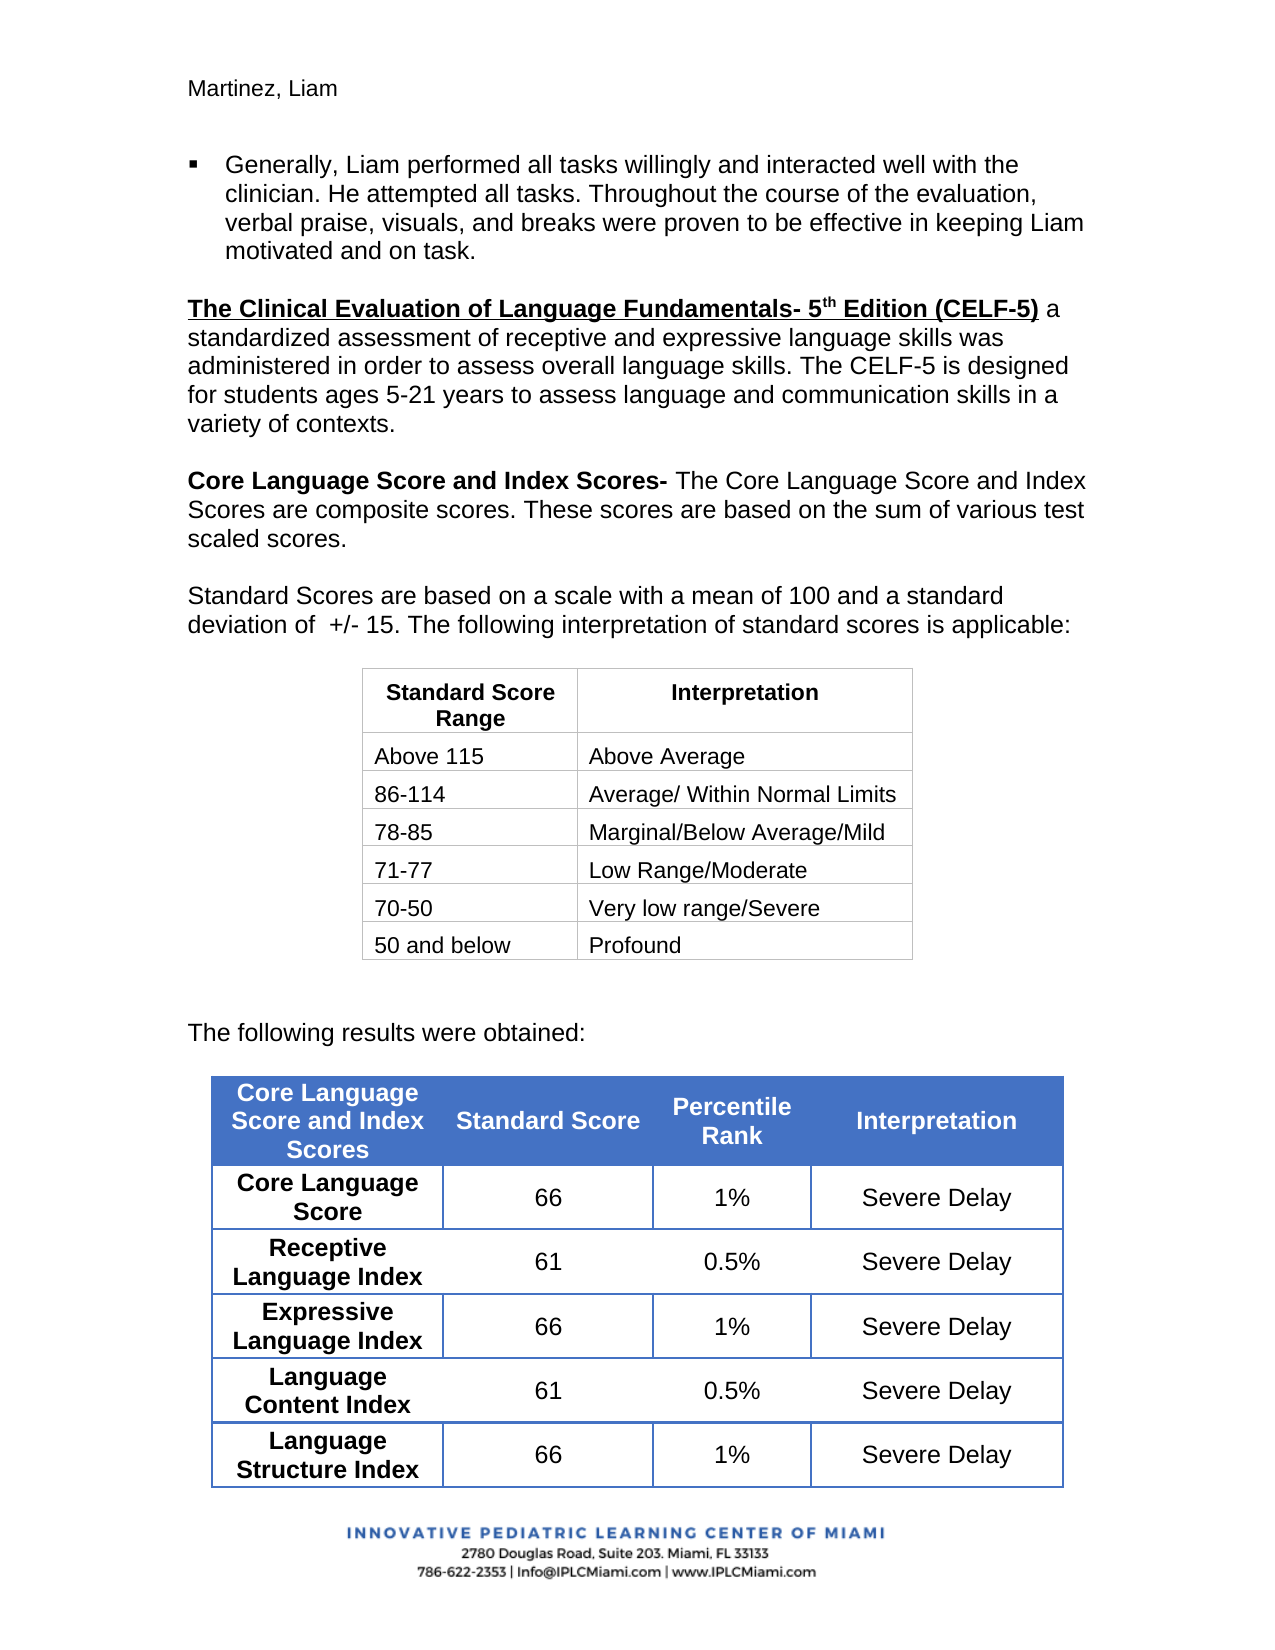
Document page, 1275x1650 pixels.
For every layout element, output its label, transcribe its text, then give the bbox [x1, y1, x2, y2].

table_cell Core Language Score [213, 1166, 442, 1228]
table_cell 78-85 [363, 809, 577, 845]
text Standard Scores are based on a scale with a mean of 100 and a standard deviation of +/- 15. The following interpretation of standard scores is applicable: [187, 581, 1087, 639]
table_cell Severe Delay [811, 1359, 1062, 1421]
table_cell Very low range/Severe [578, 884, 912, 921]
table_cell 86-114 [363, 771, 577, 807]
table_header Standard Score [443, 1078, 653, 1164]
text The following results were obtained: [187, 1018, 1087, 1046]
table_cell 61 [443, 1230, 653, 1293]
table_cell Above 115 [363, 733, 577, 769]
table_cell Average/ Within Normal Limits [578, 771, 912, 807]
picture [337, 1512, 919, 1593]
list Generally, Liam performed all tasks willingly and interacted well with the clinician. He attempted all tasks. Throughout the course of the evaluation, verbal praise, visuals, and breaks were proven to be effective in keeping Liam motivated and on task. [187, 150, 1087, 265]
table_cell 50 and below [363, 922, 577, 959]
table_cell Language Content Index [213, 1359, 443, 1421]
table_cell Low Range/Moderate [578, 846, 912, 883]
table_cell 1% [654, 1295, 810, 1357]
table_cell Expressive Language Index [213, 1295, 442, 1357]
table_header Interpretation [578, 669, 912, 732]
table_cell 71-77 [363, 846, 577, 883]
table_cell 66 [444, 1295, 652, 1357]
table_cell Language Structure Index [213, 1424, 442, 1486]
table_cell Profound [578, 922, 912, 959]
table_cell Receptive Language Index [213, 1230, 443, 1293]
text Core Language Score and Index Scores- The Core Language Score and Index Scores are composite scores. These scores are based on the sum of various test scaled scores. [187, 466, 1087, 553]
table_header Core Language Score and Index Scores [213, 1078, 443, 1164]
table_cell 0.5% [653, 1230, 811, 1293]
table_header Standard Score Range [363, 669, 577, 732]
table_header Interpretation [811, 1078, 1062, 1164]
table_cell 1% [654, 1166, 810, 1228]
table_cell Severe Delay [812, 1166, 1062, 1228]
table_cell 61 [443, 1359, 653, 1421]
table_cell Severe Delay [812, 1295, 1062, 1357]
table_cell 0.5% [653, 1359, 811, 1421]
table_cell Severe Delay [812, 1424, 1062, 1486]
table_cell Above Average [578, 733, 912, 769]
table_cell 1% [654, 1424, 810, 1486]
table_cell Severe Delay [811, 1230, 1062, 1293]
table_cell 66 [444, 1424, 652, 1486]
table_cell Marginal/Below Average/Mild [578, 809, 912, 845]
text The Clinical Evaluation of Language Fundamentals- 5th Edition (CELF-5) a standardized assessment of receptive and expressive language skills was administered in order to assess overall language skills. The CELF-5 is designed for students ages 5-21 years to assess language and communication skills in a variety of contexts. [187, 294, 1087, 438]
table_header Percentile Rank [653, 1078, 811, 1164]
table_cell 70-50 [363, 884, 577, 921]
table_cell 66 [444, 1166, 652, 1228]
